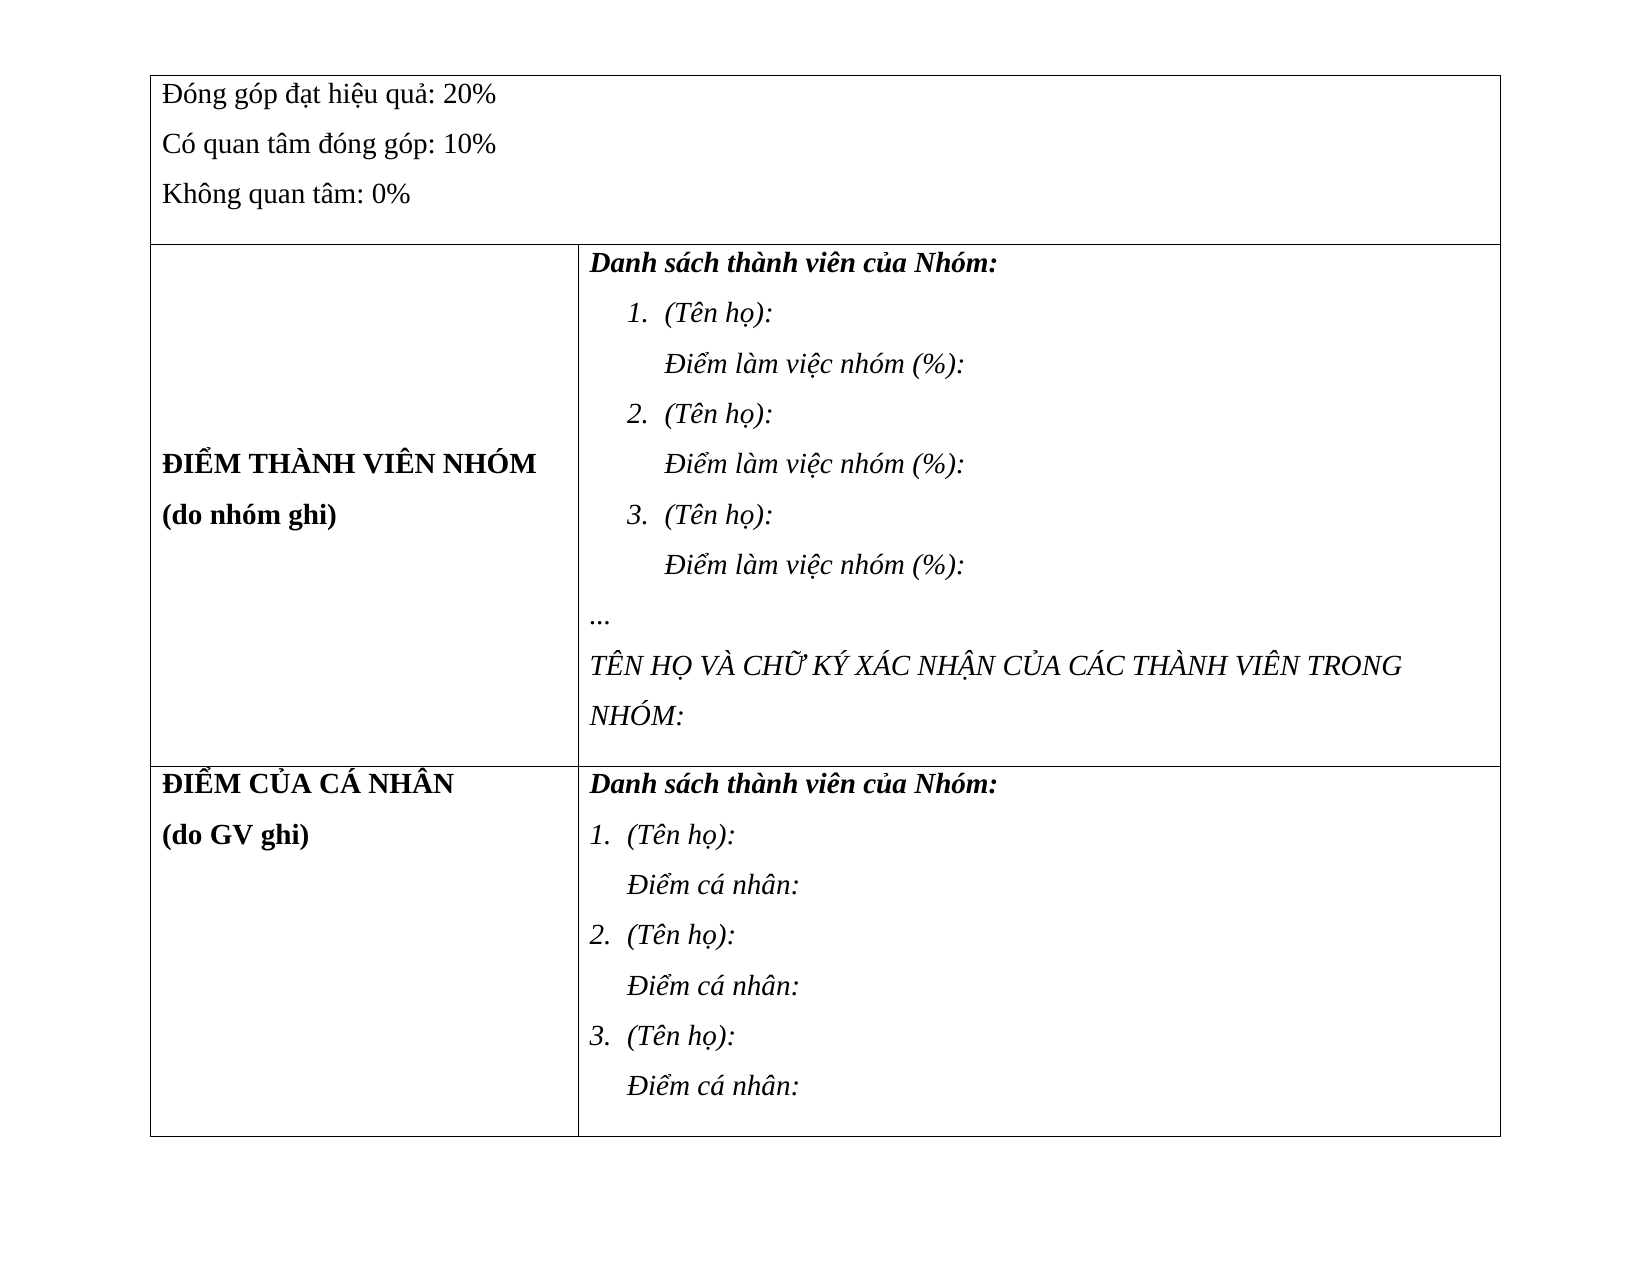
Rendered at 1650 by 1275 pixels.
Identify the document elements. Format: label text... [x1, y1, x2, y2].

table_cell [151, 76, 1500, 244]
table_cell Danh sách thành viên của Nhóm: (Tên họ): Điểm làm việc nhóm (%): (Tên họ): Điểm làm việc nhóm (%): (Tên họ): Điểm làm việc nhóm (%): ... TÊN HỌ VÀ CHỮ KÝ XÁC NHẬN CỦA CÁC THÀNH VIÊN TRONG NHÓM: [579, 245, 1500, 766]
table_cell ĐIỂM THÀNH VIÊN NHÓM (do nhóm ghi) [151, 245, 578, 766]
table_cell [579, 767, 1500, 1136]
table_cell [151, 767, 578, 1136]
